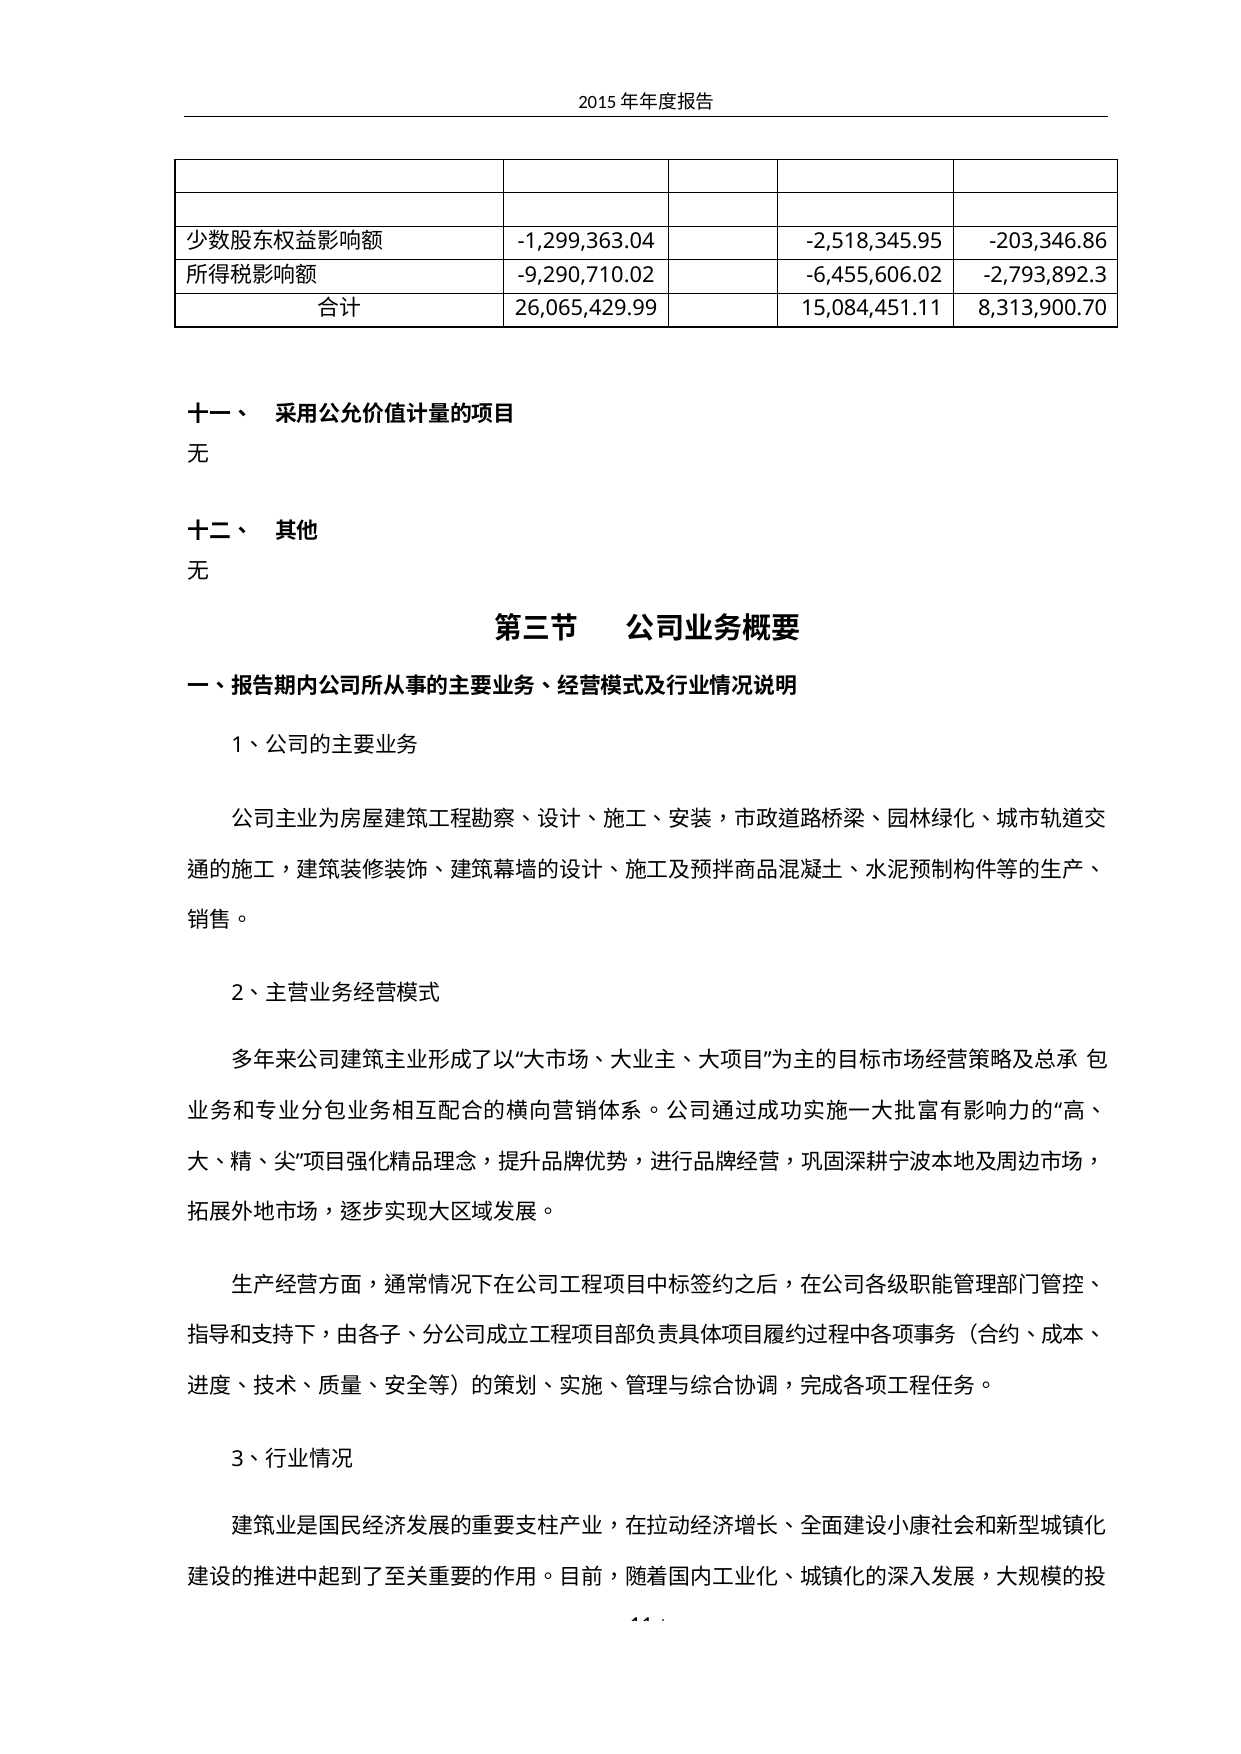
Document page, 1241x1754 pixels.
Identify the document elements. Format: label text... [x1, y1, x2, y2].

table_cell -1,299,363.04 [504, 227, 668, 259]
table_cell [669, 260, 777, 293]
subtitle 十一、 采用公允价值计量的项目 无 [187, 398, 517, 468]
table_cell -203,346.86 [954, 227, 1117, 259]
table_cell [504, 193, 668, 226]
table_cell 所得税影响额 [176, 260, 503, 293]
table_header [778, 160, 953, 192]
table_cell [954, 193, 1117, 226]
subtitle 十二、 其他 无 [187, 514, 319, 584]
table_cell 15,084,451.11 [778, 294, 953, 326]
table_header [176, 160, 503, 192]
table_cell 8,313,900.70 [954, 294, 1117, 326]
table_cell -9,290,710.02 [504, 260, 668, 293]
table_cell 合计 [176, 294, 503, 326]
table_cell [669, 227, 777, 259]
table_cell -2,518,345.95 [778, 227, 953, 259]
table_cell 少数股东权益影响额 [176, 227, 503, 259]
table_cell [669, 294, 777, 326]
table_cell [778, 193, 953, 226]
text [187, 1510, 1108, 1591]
table_cell [669, 193, 777, 226]
text 2、主营业务经营模式 [231, 977, 826, 1007]
text 生产经营方面，通常情况下在公司工程项目中标签约之后，在公司各级职能管理部门管控、 指导和支持下，由各子、分公司成立工程项目部负责具体项目履约过程中各项事务（合约、成本、 进度、技术、质量、安全等）的策划、实施、管理与综合协调，完成各项工程任务。 [187, 1269, 1108, 1400]
table_cell 26,065,429.99 [504, 294, 668, 326]
table_cell [176, 193, 503, 226]
table_cell -2,793,892.3 [954, 260, 1117, 293]
table_header [504, 160, 668, 192]
text 一、报告期内公司所从事的主要业务、经营模式及行业情况说明 1、公司的主要业务 [187, 670, 826, 759]
table_header [954, 160, 1117, 192]
text 3、行业情况 [231, 1443, 826, 1472]
text 公司主业为房屋建筑工程勘察、设计、施工、安装，市政道路桥梁、园林绿化、城市轨道交 通的施工，建筑装修装饰、建筑幕墙的设计、施工及预拌商品混凝土、水泥预制构件等的生产、 销售。 [187, 803, 1107, 934]
table_cell -6,455,606.02 [778, 260, 953, 293]
table_header [669, 160, 777, 192]
subtitle 第三节 公司业务概要 [164, 608, 1130, 647]
text 多年来公司建筑主业形成了以“大市场、大业主、大项目”为主的目标市场经营策略及总承 包业务和专业分包业务相互配合的横向营销体系。公司通过成功实施一大批富有影响力的“高、 大、精、尖”项目强化精品理念，提升品牌优势，进行品牌经营，巩固深耕宁波本地及周边市场， 拓展外地市场，逐步实现大区域发展。 [187, 1044, 1108, 1226]
